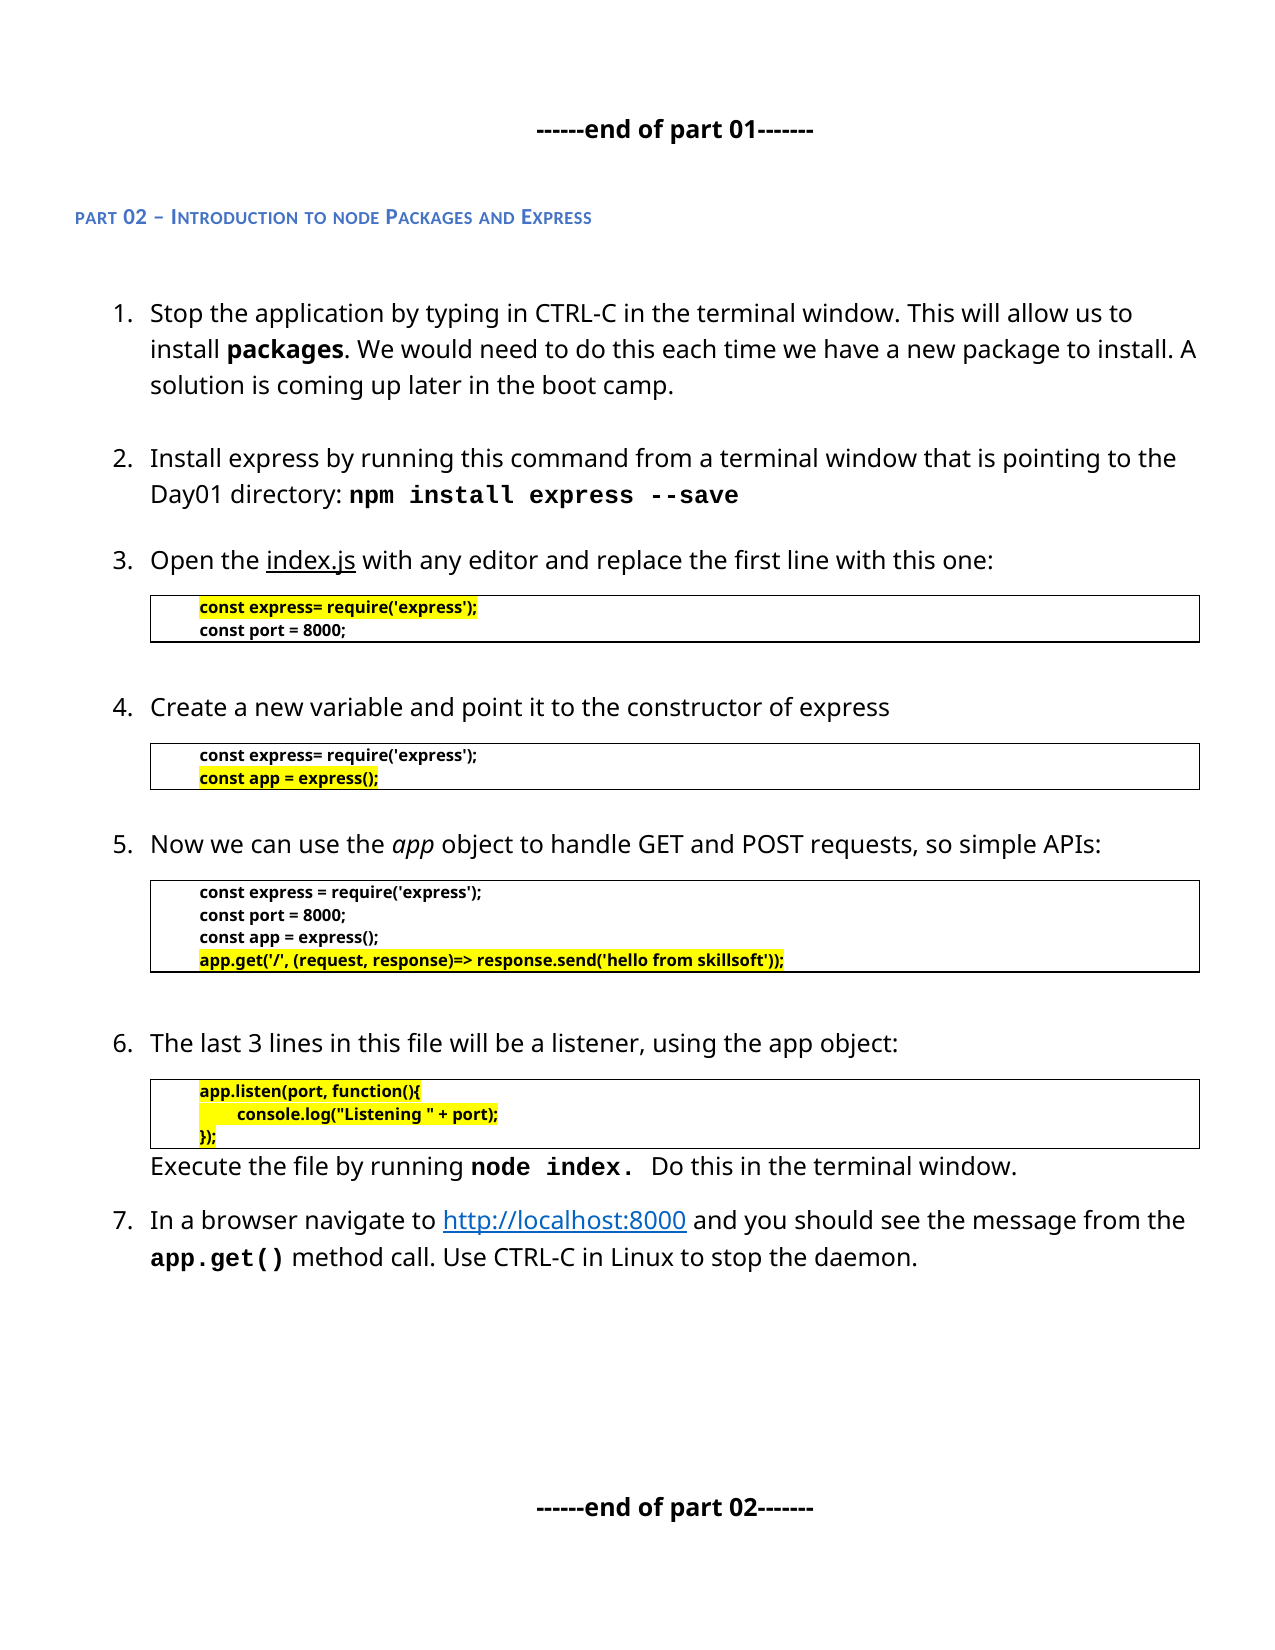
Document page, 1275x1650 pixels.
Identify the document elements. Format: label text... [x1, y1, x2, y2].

list Open the index.js with any editor and replace the first line with this one: [112, 542, 1200, 576]
list Create a new variable and point it to the constructor of express [112, 690, 1200, 724]
text Execute the file by running node index. Do this in the terminal window. [112, 1149, 1200, 1183]
list ------end of part 01------- [150, 112, 1200, 146]
table_header const express= require('express'); const app = express(); [151, 744, 1199, 789]
subtitle part 02 – Introduction to node Packages and Express [75, 202, 1200, 230]
table_header const express= require('express'); const port = 8000; [151, 596, 1199, 641]
table_header app.listen(port, function(){ console.log("Listening " + port); }); [151, 1080, 1199, 1148]
list Stop the application by typing in CTRL-C in the terminal window. This will allow us to install packages. We would need to do this each time we have a new package to install. A solution is coming up later in the boot camp. [112, 296, 1200, 402]
list The last 3 lines in this file will be a listener, using the app object: [112, 1026, 1200, 1060]
table_header const express = require('express'); const port = 8000; const app = express(); app.get('/', (request, response)=> response.send('hello from skillsoft')); [151, 881, 1199, 971]
list Now we can use the app object to handle GET and POST requests, so simple APIs: [112, 827, 1200, 861]
list ------end of part 02------- [150, 1490, 1200, 1524]
list Install express by running this command from a terminal window that is pointing to the Day01 directory: npm install express --save [112, 441, 1200, 541]
list In a browser navigate to http://localhost:8000 and you should see the message from the app.get() method call. Use CTRL-C in Linux to stop the daemon. [112, 1202, 1200, 1304]
